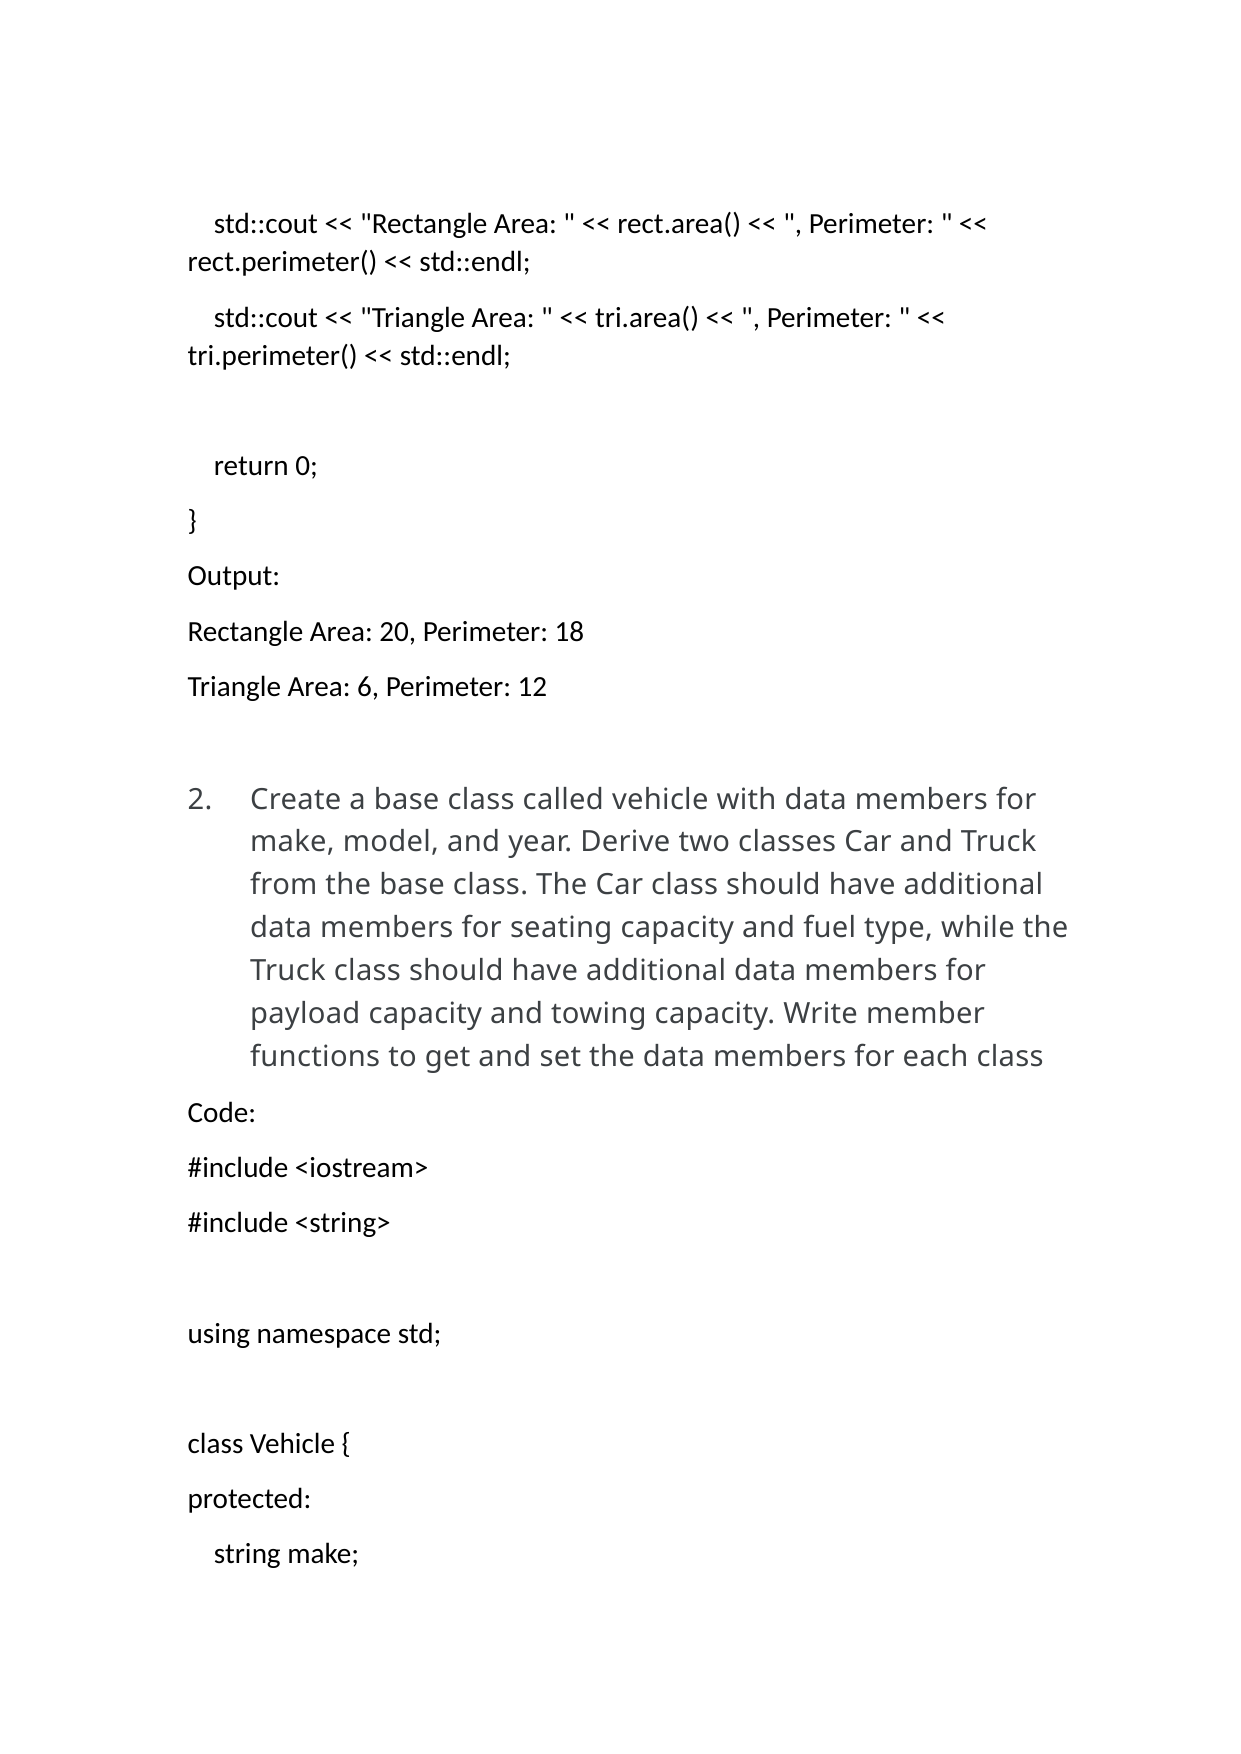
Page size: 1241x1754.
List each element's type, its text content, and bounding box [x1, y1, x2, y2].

text Rectangle Area: 20, Perimeter: 18 [187, 613, 1090, 648]
text Code: [187, 1094, 1090, 1130]
text std::cout << "Triangle Area: " << tri.area() << ", Perimeter: " << tri.perimeter() << std::endl; [187, 299, 1090, 373]
text Triangle Area: 6, Perimeter: 12 [187, 668, 1090, 703]
text Output: [187, 557, 1090, 593]
text return 0; [187, 447, 1090, 483]
text string make; [187, 1535, 1090, 1571]
text class Vehicle { [187, 1425, 1090, 1461]
text std::cout << "Rectangle Area: " << rect.area() << ", Perimeter: " << rect.perimeter() << std::endl; [187, 205, 1090, 279]
text #include <string> [187, 1204, 1090, 1240]
text } [187, 502, 1090, 538]
text #include <iostream> [187, 1149, 1090, 1185]
text using namespace std; [187, 1315, 1090, 1350]
list Create a base class called vehicle with data members for make, model, and year. Derive two classes Car and Truck from the base class. The Car class should have additional data members for seating capacity and fuel type, while the Truck class should have additional data members for payload capacity and towing capacity. Write member functions to get and set the data members for each class [187, 778, 1090, 1074]
text protected: [187, 1480, 1090, 1516]
